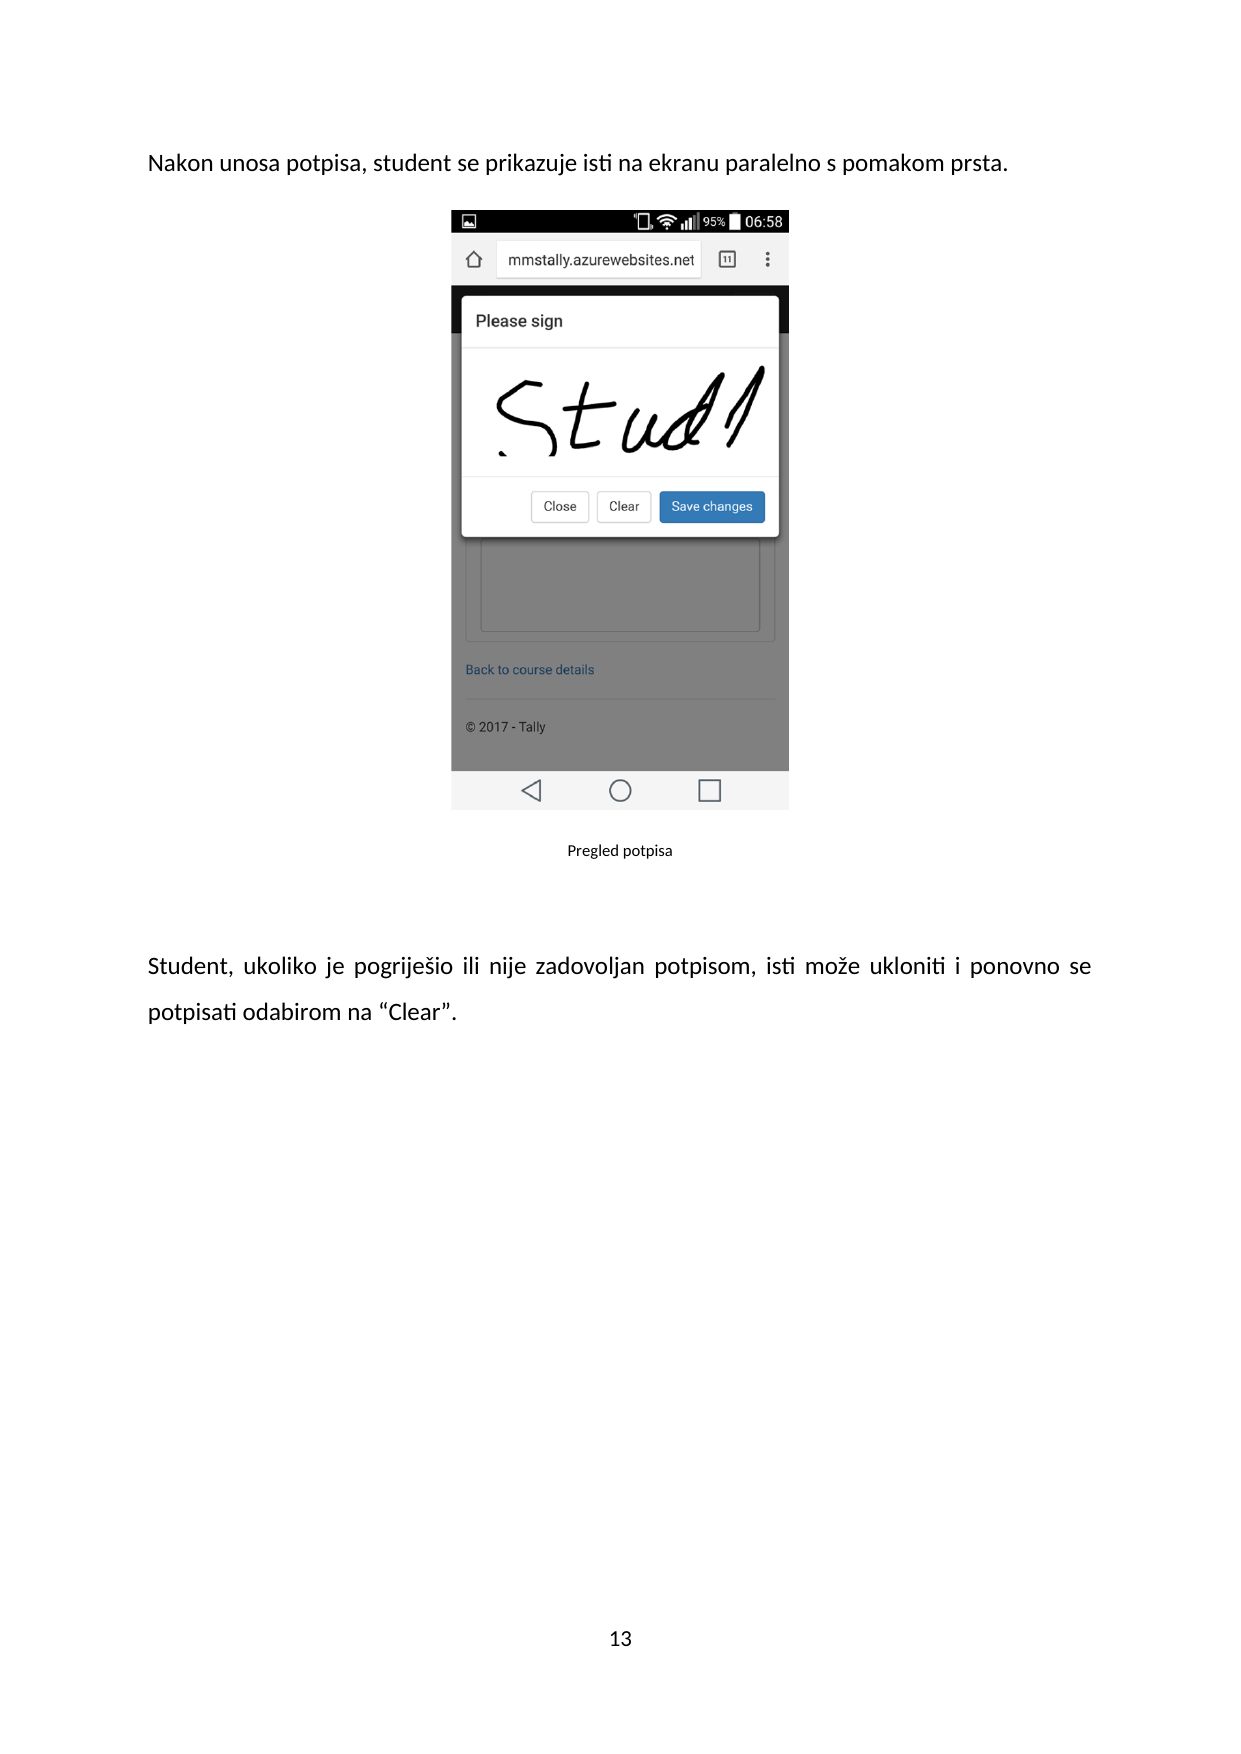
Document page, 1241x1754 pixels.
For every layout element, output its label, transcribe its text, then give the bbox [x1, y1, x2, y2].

picture [451, 210, 789, 810]
text Nakon unosa potpisa, student se prikazuje isti na ekranu paralelno s pomakom prsta. [148, 148, 1093, 178]
text Student, ukoliko je pogriješio ili nije zadovoljan potpisom, isti može ukloniti i ponovno se potpisati odabirom na “Clear”. [148, 950, 1093, 1026]
text Pregled potpisa [148, 841, 1093, 861]
